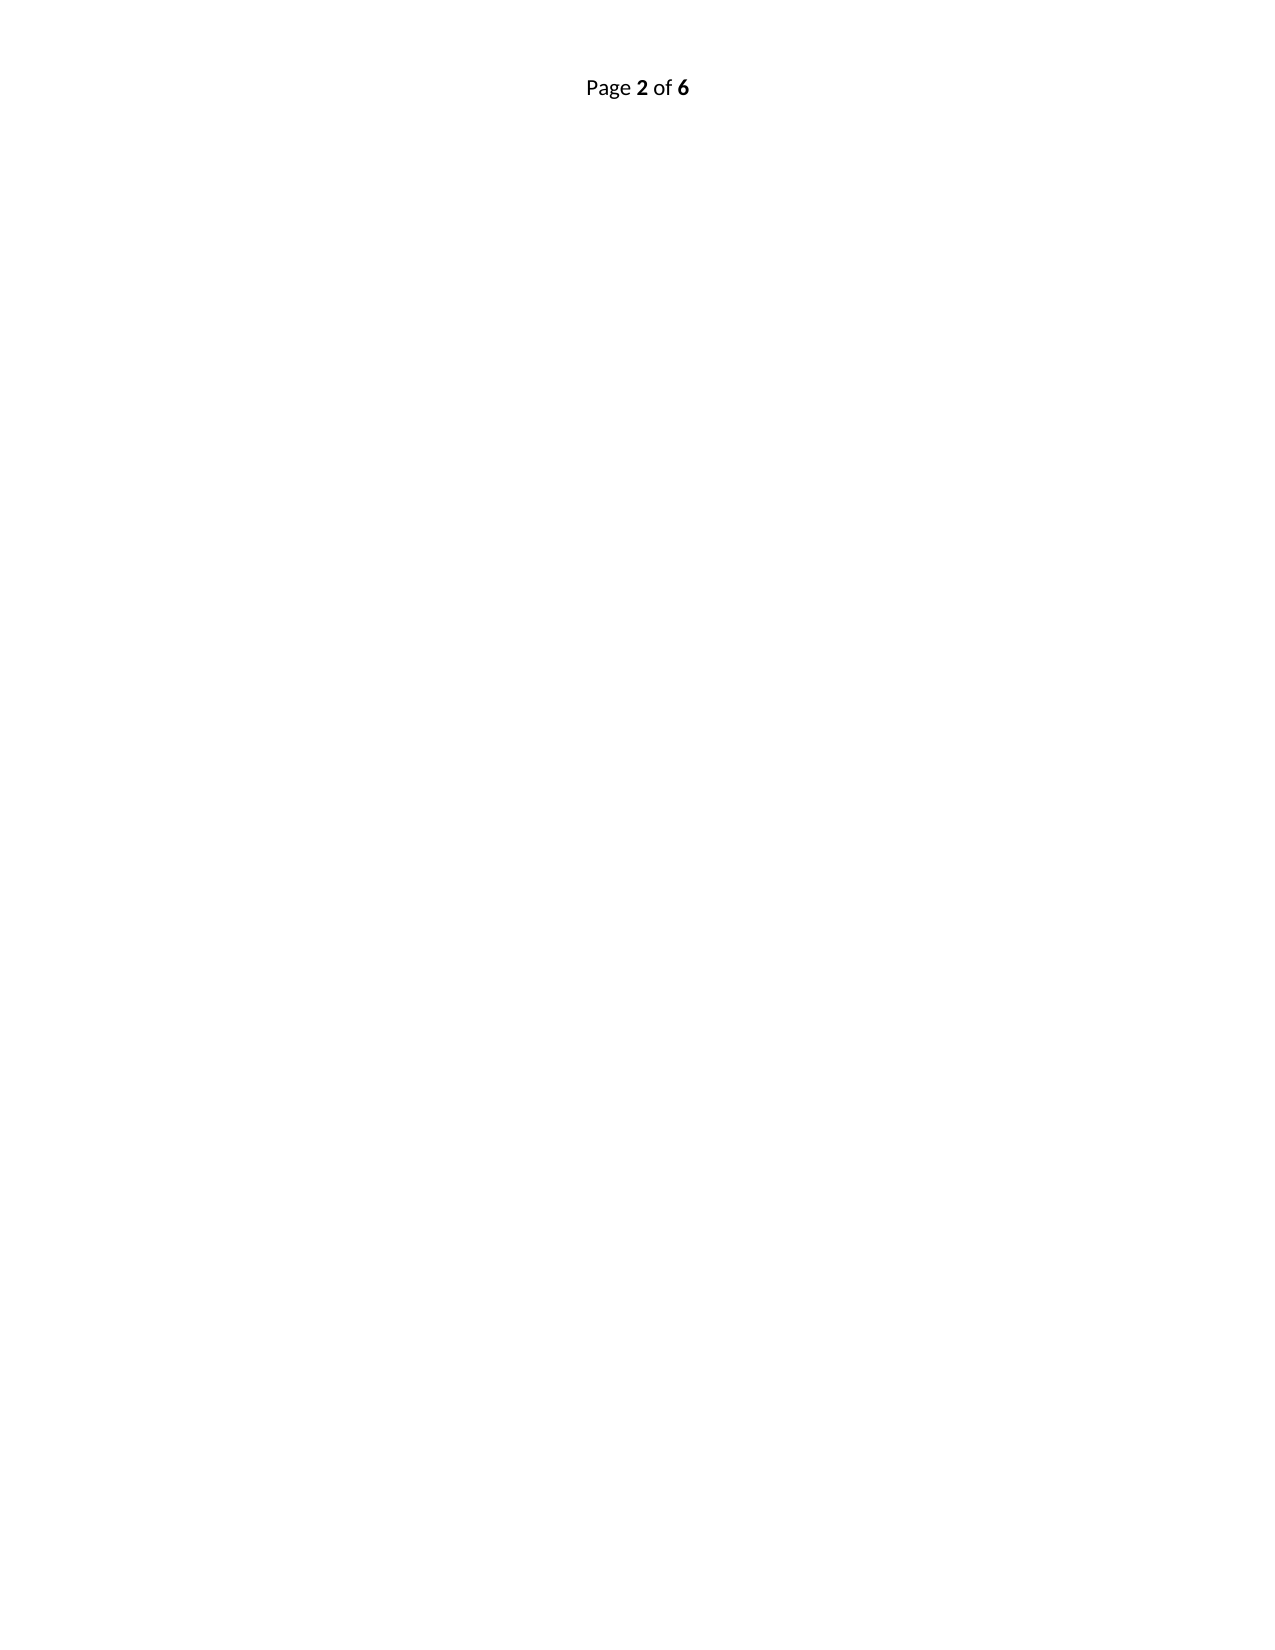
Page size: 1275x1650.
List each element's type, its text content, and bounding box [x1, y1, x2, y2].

text Page 2 of 6 [584, 73, 691, 101]
